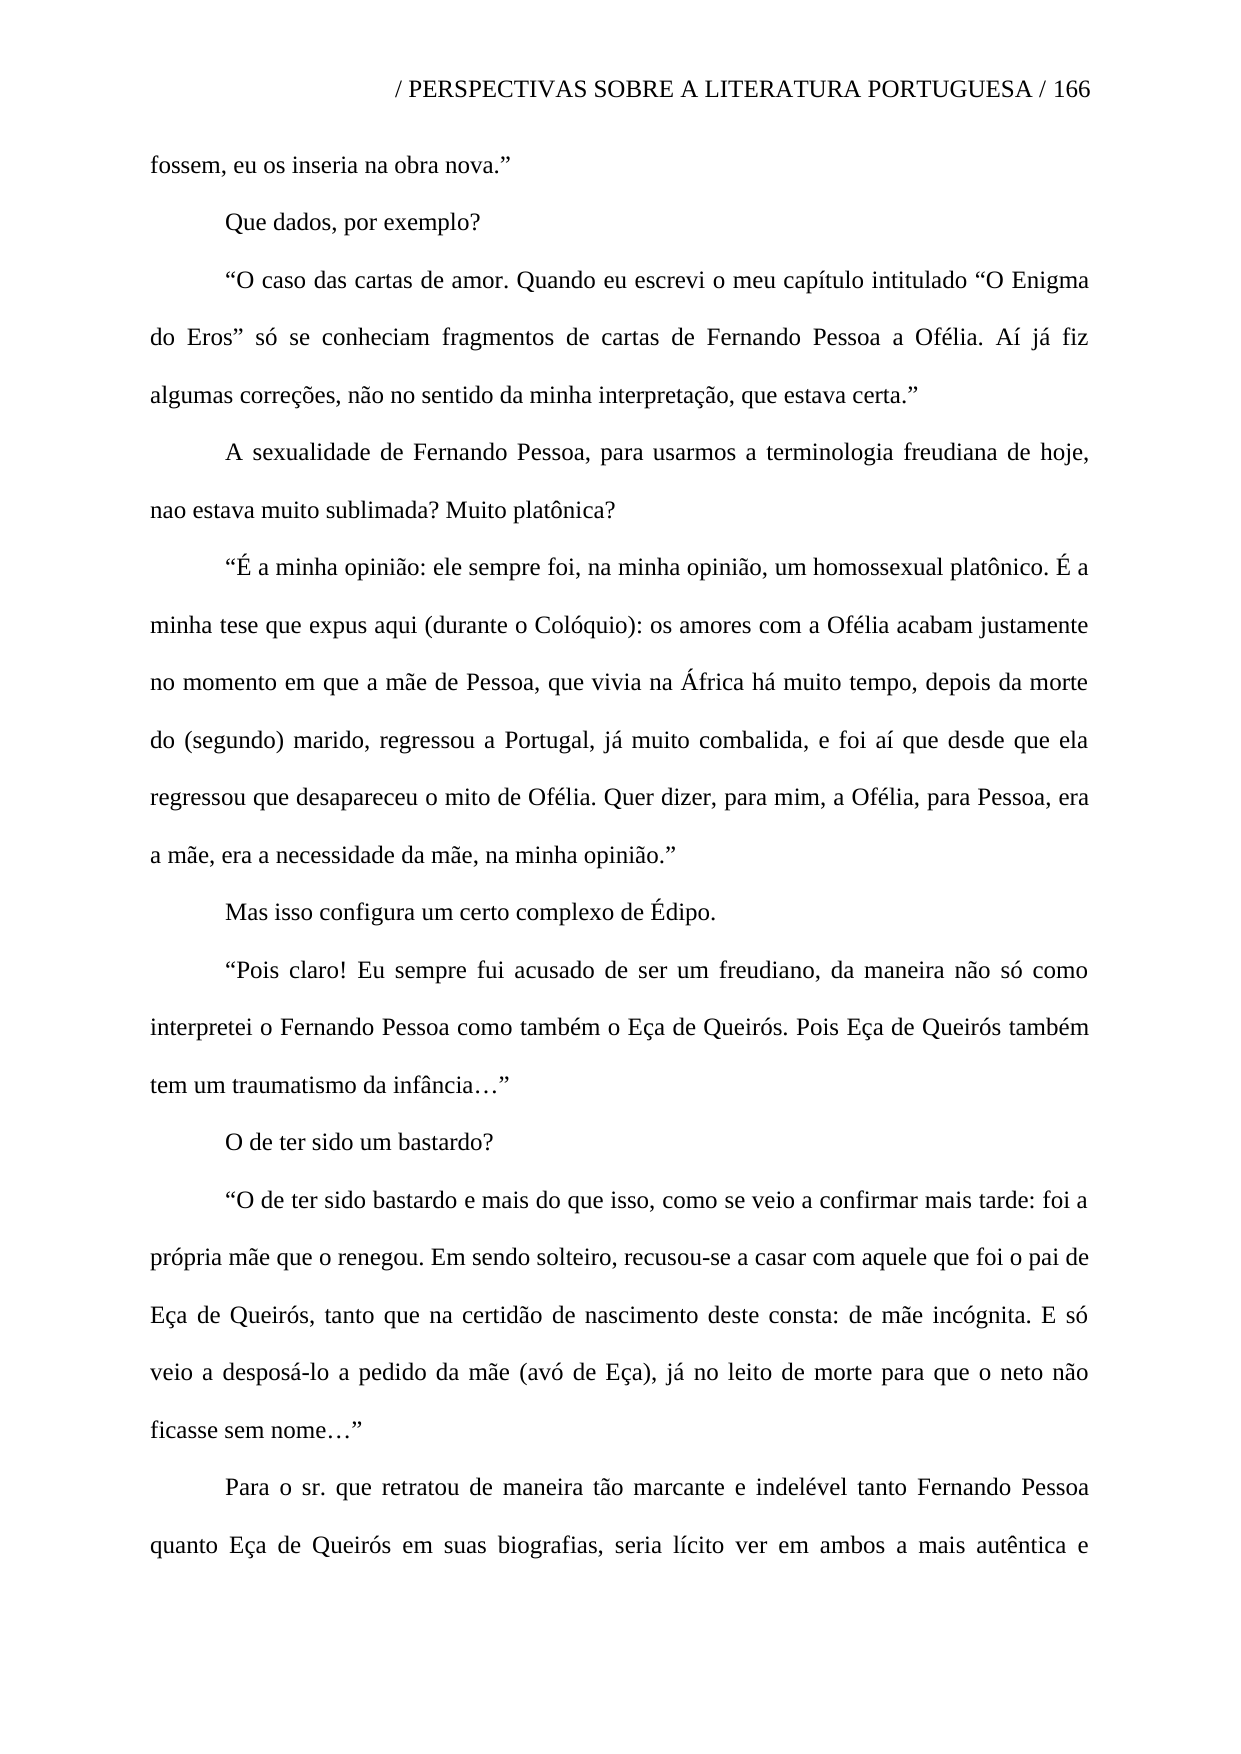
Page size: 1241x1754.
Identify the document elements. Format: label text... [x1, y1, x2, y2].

text “Pois claro! Eu sempre fui acusado de ser um freudiano, da maneira não só como interpretei o Fernando Pessoa como também o Eça de Queirós. Pois Eça de Queirós também tem um traumatismo da infância…” [150, 955, 1090, 1099]
text “O caso das cartas de amor. Quando eu escrevi o meu capítulo intitulado “O Enigma do Eros” só se conheciam fragmentos de cartas de Fernando Pessoa a Ofélia. Aí já fiz algumas correções, não no sentido da minha interpretação, que estava certa.” [150, 265, 1090, 409]
text “O de ter sido bastardo e mais do que isso, como se veio a confirmar mais tarde: foi a própria mãe que o renegou. Em sendo solteiro, recusou-se a casar com aquele que foi o pai de Eça de Queirós, tanto que na certidão de nascimento deste consta: de mãe incógnita. E só veio a desposá-lo a pedido da mãe (avó de Eça), já no leito de morte para que o neto não ficasse sem nome…” [150, 1185, 1090, 1444]
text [150, 1472, 1090, 1559]
text A sexualidade de Fernando Pessoa, para usarmos a terminologia freudiana de hoje, nao estava muito sublimada? Muito platônica? [150, 437, 1090, 524]
text “É a minha opinião: ele sempre foi, na minha opinião, um homossexual platônico. É a minha tese que expus aqui (durante o Colóquio): os amores com a Ofélia acabam justamente no momento em que a mãe de Pessoa, que vivia na África há muito tempo, depois da morte do (segundo) marido, regressou a Portugal, já muito combalida, e foi aí que desde que ela regressou que desapareceu o mito de Ofélia. Quer dizer, para mim, a Ofélia, para Pessoa, era a mãe, era a necessidade da mãe, na minha opinião.” [150, 552, 1090, 869]
text Mas isso configura um certo complexo de Édipo. [150, 897, 1090, 926]
text O de ter sido um bastardo? [150, 1127, 1090, 1156]
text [150, 150, 1090, 179]
text Que dados, por exemplo? [150, 207, 1090, 236]
